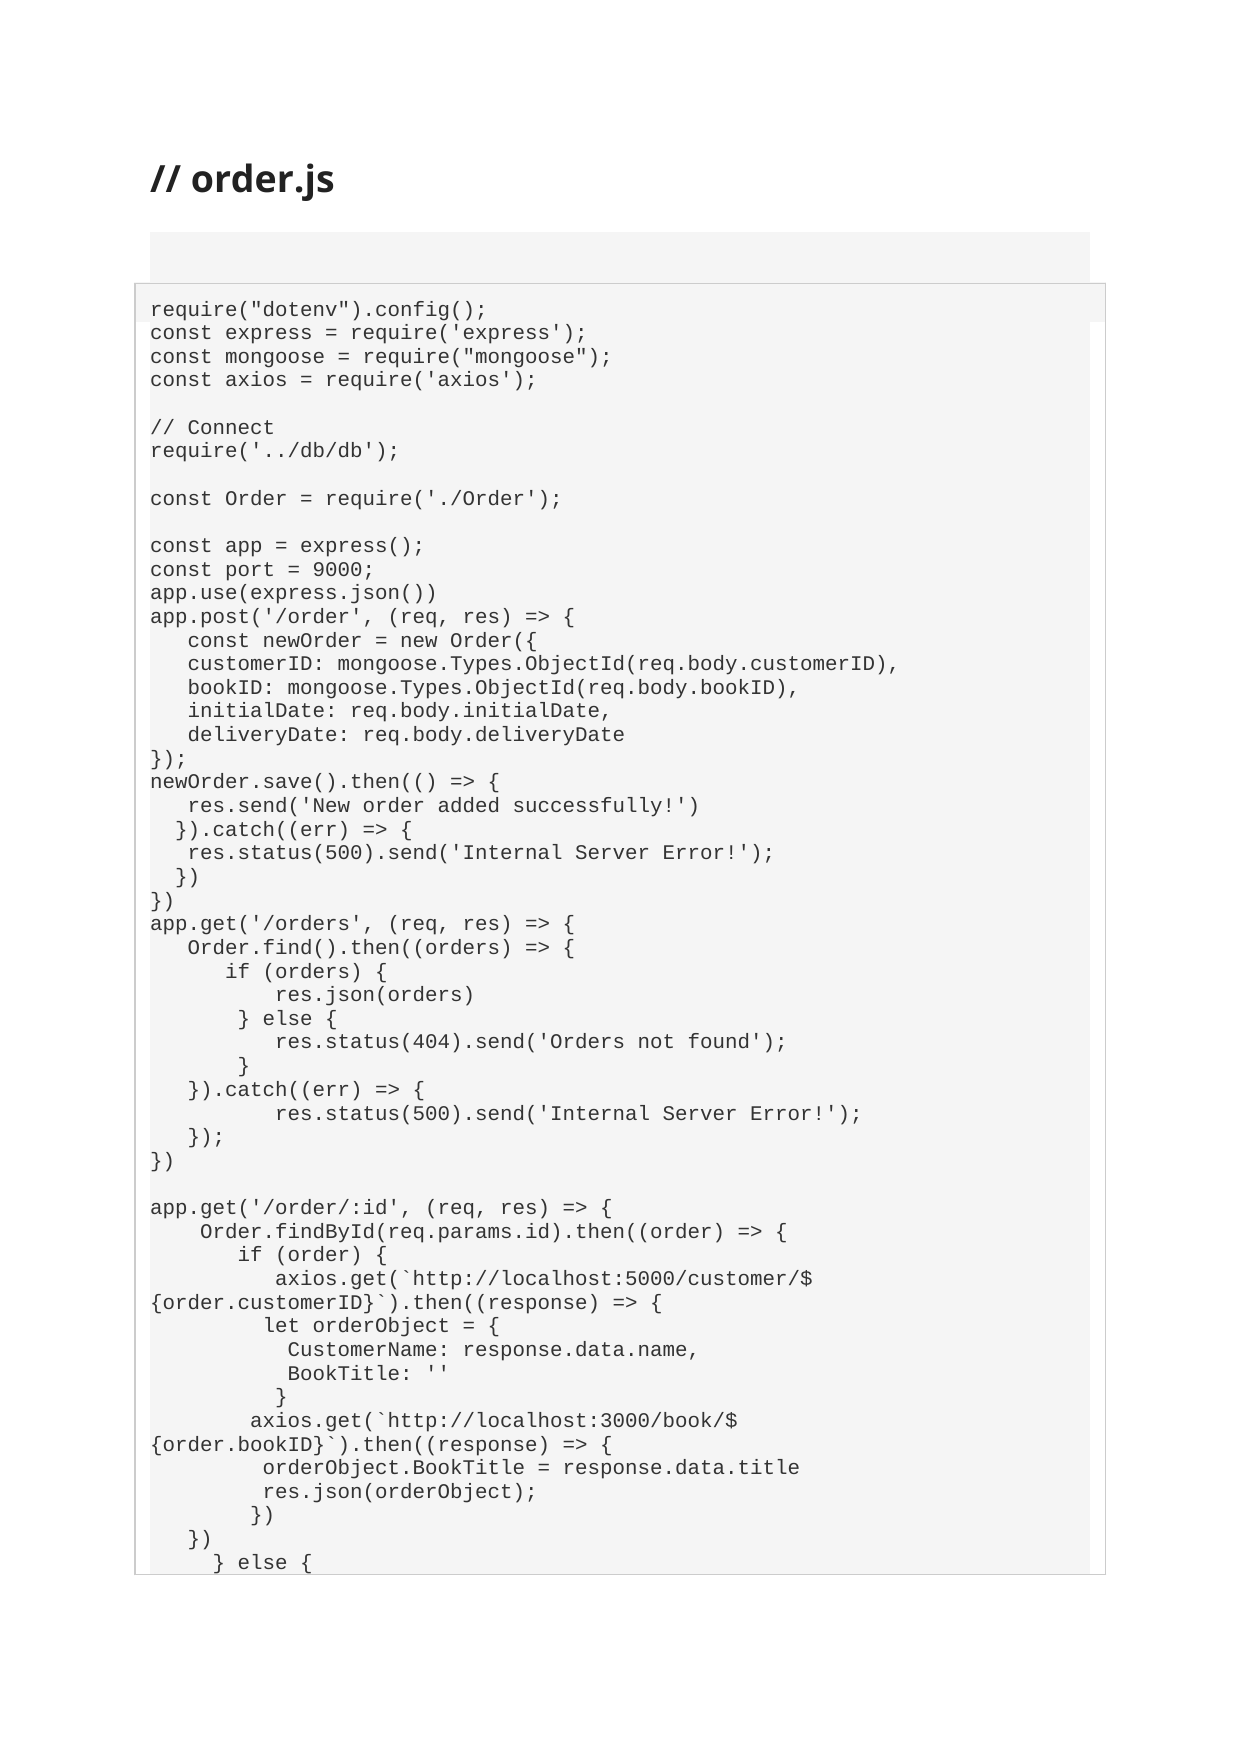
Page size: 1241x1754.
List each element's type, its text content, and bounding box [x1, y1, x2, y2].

text } [150, 1386, 1090, 1410]
text }).catch((err) => { [150, 1079, 1090, 1102]
text }).catch((err) => { [150, 819, 1090, 842]
text bookID: mongoose.Types.ObjectId(req.body.bookID), [150, 677, 1090, 701]
text const Order = require('./Order'); [150, 488, 1090, 511]
text BookTitle: '' [150, 1363, 1090, 1386]
text res.status(500).send('Internal Server Error!'); [150, 1102, 1090, 1126]
text require("dotenv").config(); [136, 284, 1105, 322]
text Order.findById(req.params.id).then((order) => { [150, 1221, 1090, 1244]
text const mongoose = require("mongoose"); [150, 346, 1090, 369]
text app.post('/order', (req, res) => { [150, 606, 1090, 629]
text // order.js [150, 150, 1090, 203]
text if (order) { [150, 1244, 1090, 1268]
text res.status(500).send('Internal Server Error!'); [150, 842, 1090, 866]
text const axios = require('axios'); [150, 369, 1090, 393]
text initialDate: req.body.initialDate, [150, 701, 1090, 724]
text } [150, 1055, 1090, 1079]
text }); [150, 1126, 1090, 1150]
text orderObject.BookTitle = response.data.title [150, 1457, 1090, 1481]
text let orderObject = { [150, 1315, 1090, 1339]
text const port = 9000; [150, 559, 1090, 582]
text deliveryDate: req.body.deliveryDate [150, 724, 1090, 748]
text Order.find().then((orders) => { [150, 937, 1090, 961]
text newOrder.save().then(() => { [150, 771, 1090, 795]
text } else { [150, 1008, 1090, 1032]
text axios.get(`http://localhost:3000/book/${order.bookID}`).then((response) => { [150, 1410, 1090, 1457]
text if (orders) { [150, 961, 1090, 984]
text }) [150, 866, 1090, 890]
text }) [150, 1504, 1090, 1528]
text res.status(404).send('Orders not found'); [150, 1032, 1090, 1055]
text const newOrder = new Order({ [150, 629, 1090, 653]
text } else { [150, 1552, 1090, 1574]
text }); [150, 748, 1090, 771]
text }) [150, 1528, 1090, 1552]
text const app = express(); [150, 535, 1090, 559]
text }) [150, 890, 1090, 913]
text res.send('New order added successfully!') [150, 795, 1090, 819]
text axios.get(`http://localhost:5000/customer/${order.customerID}`).then((response) => { [150, 1268, 1090, 1315]
text const express = require('express'); [150, 322, 1090, 346]
text res.json(orders) [150, 984, 1090, 1008]
text // Connect [150, 417, 1090, 440]
text res.json(orderObject); [150, 1481, 1090, 1504]
text CustomerName: response.data.name, [150, 1339, 1090, 1363]
text customerID: mongoose.Types.ObjectId(req.body.customerID), [150, 653, 1090, 677]
text require('../db/db'); [150, 440, 1090, 464]
text app.use(express.json()) [150, 582, 1090, 606]
text }) [150, 1150, 1090, 1173]
text app.get('/order/:id', (req, res) => { [150, 1197, 1090, 1221]
text app.get('/orders', (req, res) => { [150, 913, 1090, 937]
